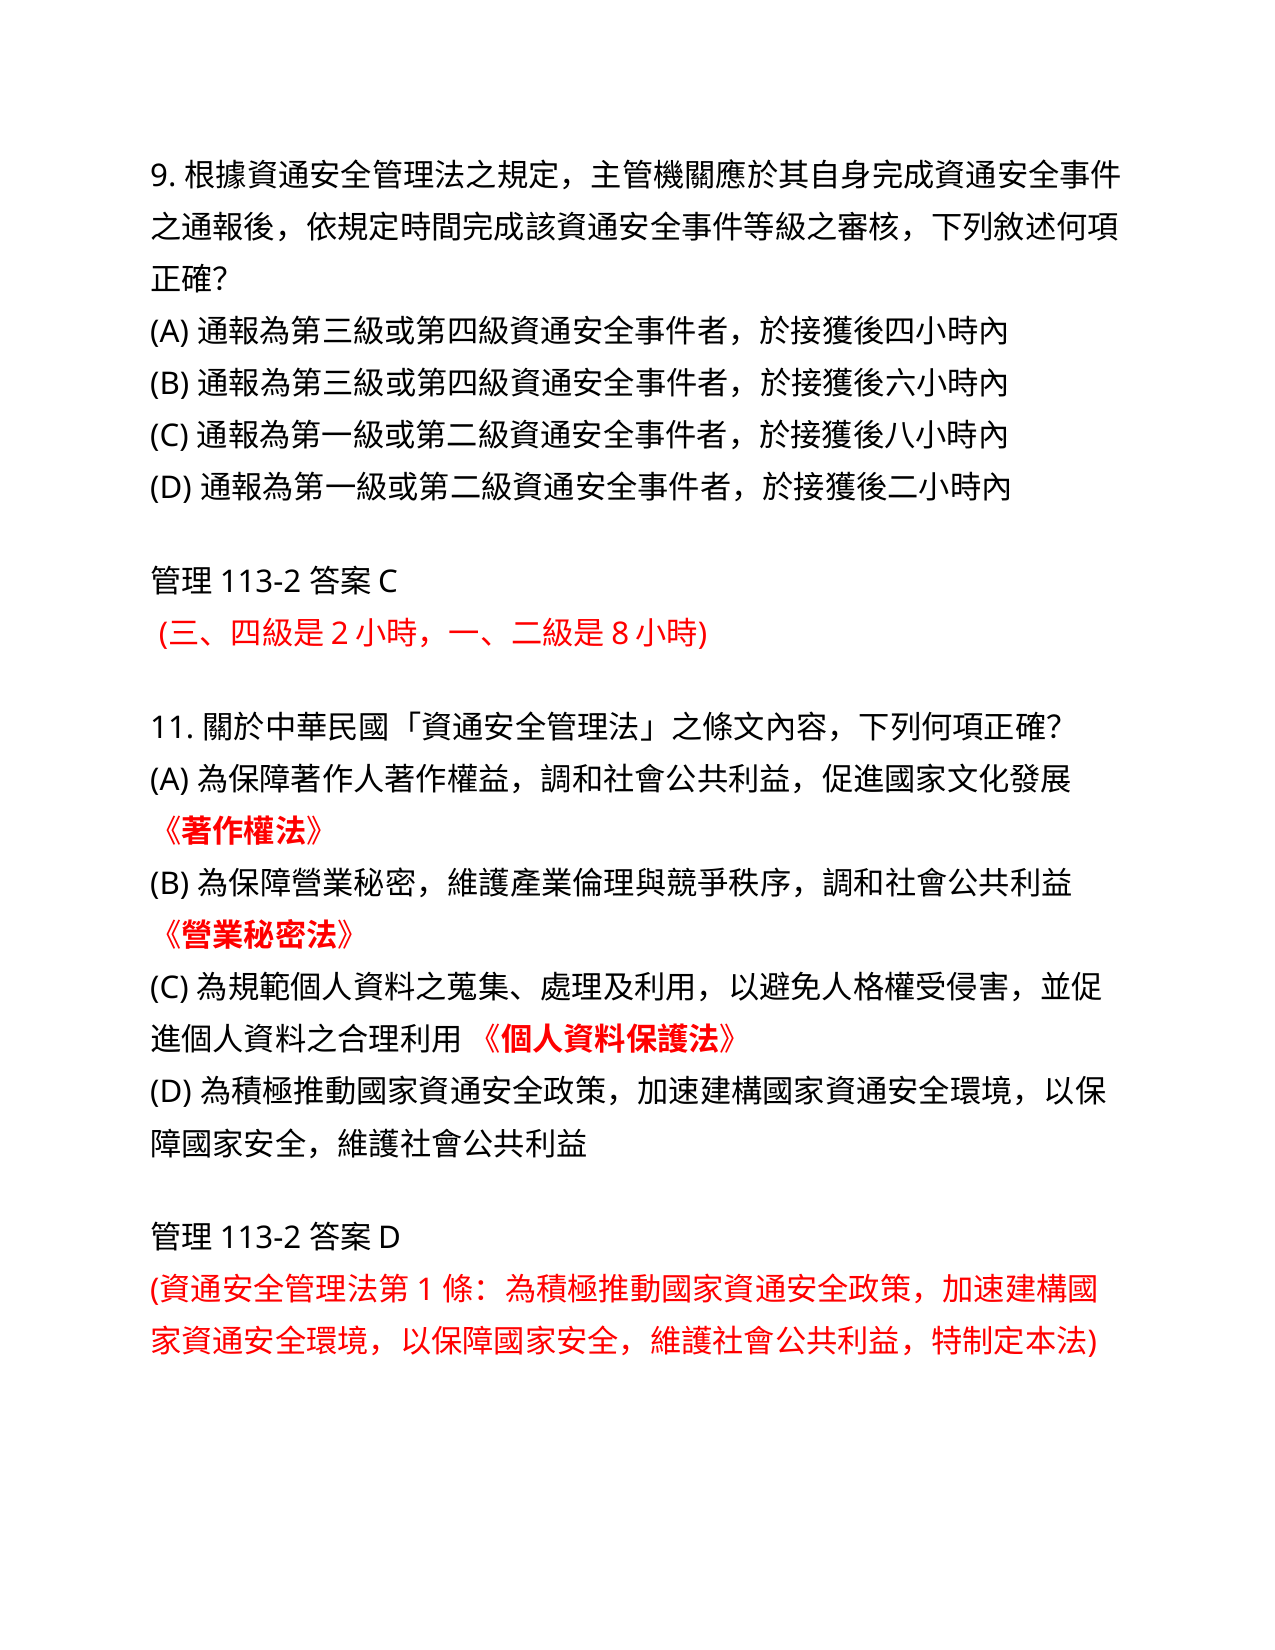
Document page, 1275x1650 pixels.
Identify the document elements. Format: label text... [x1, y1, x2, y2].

text (三、四級是2小時，一、二級是8小時) [150, 608, 1125, 654]
text (資通安全管理法第 1 條：為積極推動國家資通安全政策，加速建構國家資通安全環境，以保障國家安全，維護社會公共利益，特制定本法) [150, 1264, 1125, 1362]
text (D) 為積極推動國家資通安全政策，加速建構國家資通安全環境，以保障國家安全，維護社會公共利益 [150, 1066, 1125, 1164]
text (C) 為規範個人資料之蒐集、處理及利用，以避免人格權受侵害，並促進個人資料之合理利用 《個人資料保護法》 [150, 962, 1125, 1060]
text (D) 通報為第一級或第二級資通安全事件者，於接獲後二小時內 [150, 463, 1125, 508]
text (B) 為保障營業秘密，維護產業倫理與競爭秩序，調和社會公共利益 《營業秘密法》 [150, 858, 1125, 956]
text 11. 關於中華民國「資通安全管理法」之條文內容，下列何項正確？ [150, 702, 1125, 747]
text 9. 根據資通安全管理法之規定，主管機關應於其自身完成資通安全事件之通報後，依規定時間完成該資通安全事件等級之審核，下列敘述何項正確？ [150, 150, 1125, 299]
text (A) 為保障著作人著作權益，調和社會公共利益，促進國家文化發展 《著作權法》 [150, 754, 1125, 851]
text 管理 113-2 答案C [150, 556, 1125, 602]
text 管理 113-2 答案D [150, 1212, 1125, 1257]
text (C) 通報為第一級或第二級資通安全事件者，於接獲後八小時內 [150, 411, 1125, 456]
text (B) 通報為第三級或第四級資通安全事件者，於接獲後六小時內 [150, 358, 1125, 404]
text (A) 通報為第三級或第四級資通安全事件者，於接獲後四小時內 [150, 306, 1125, 352]
